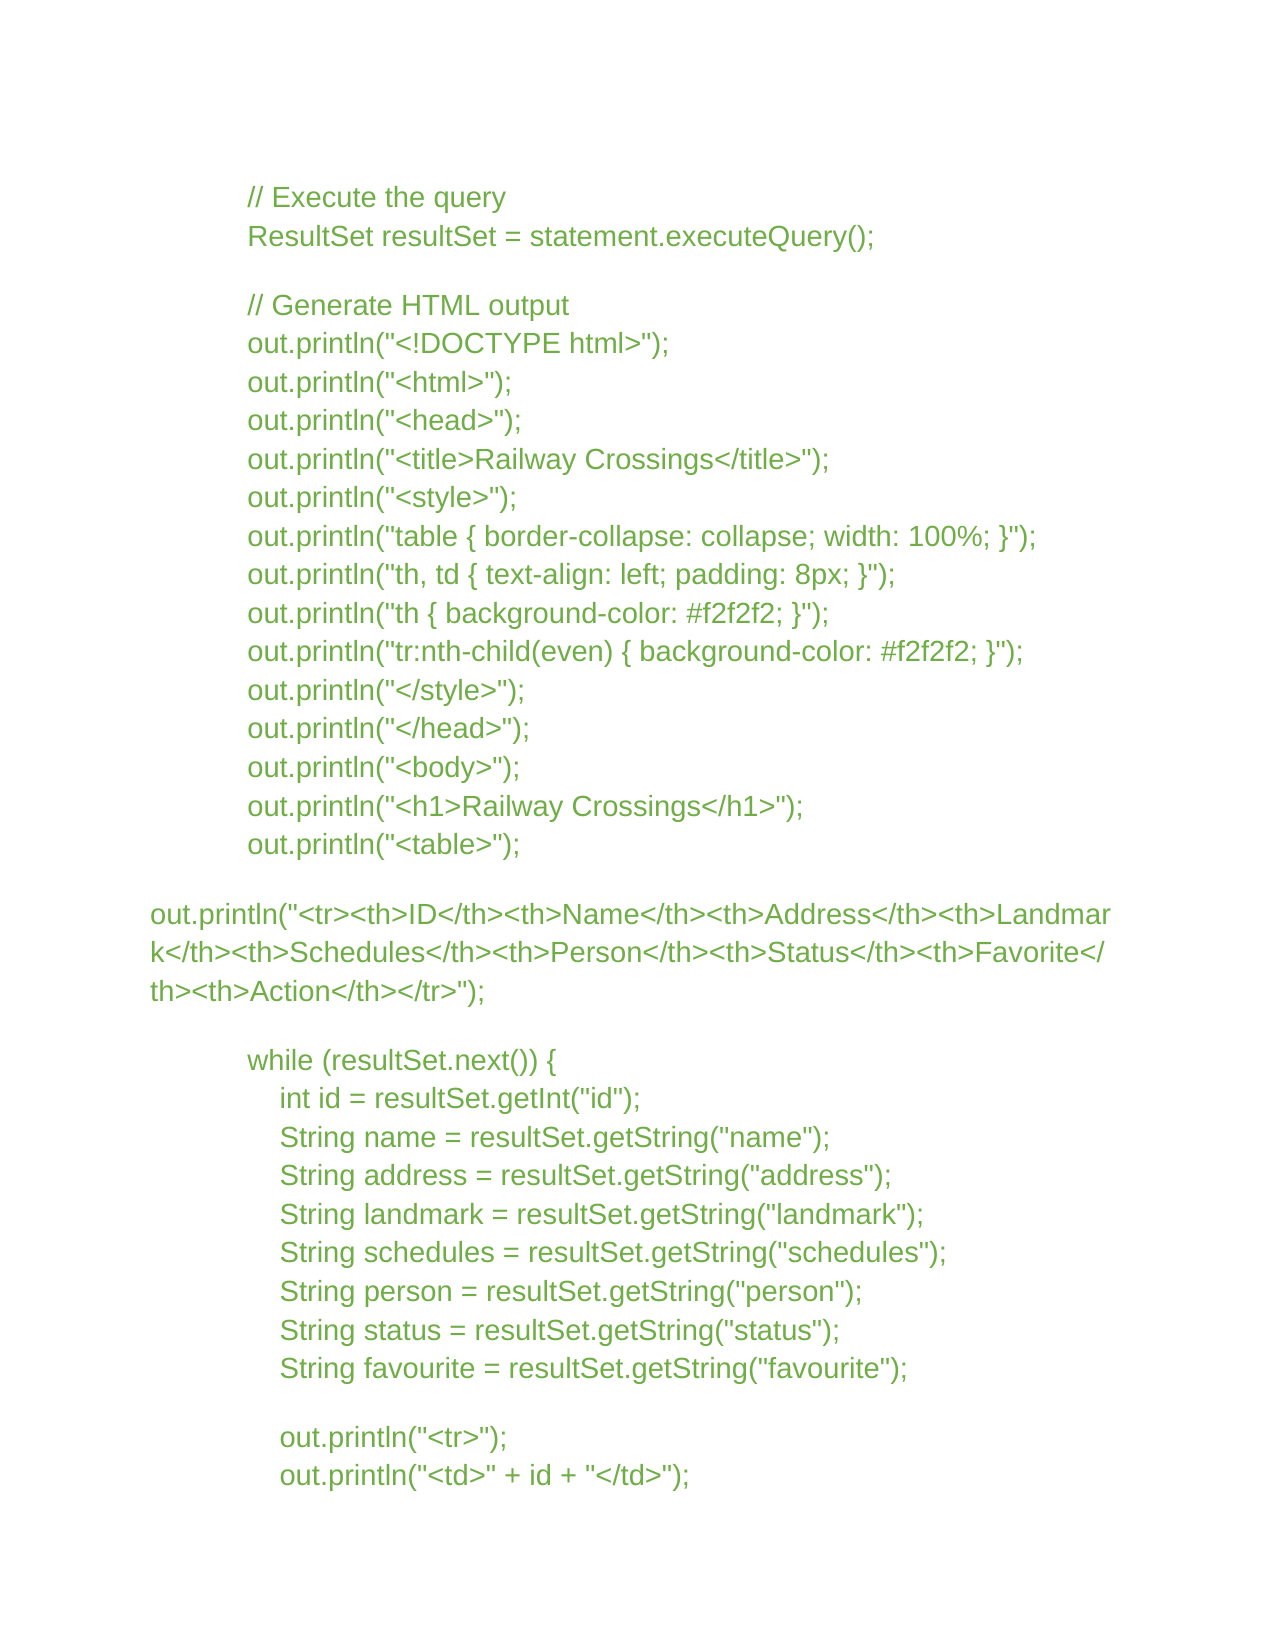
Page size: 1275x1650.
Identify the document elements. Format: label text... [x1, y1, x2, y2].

text int id = resultSet.getInt("id"); [150, 1081, 1125, 1115]
text ResultSet resultSet = statement.executeQuery(); [150, 219, 1125, 252]
text out.println("<body>"); [150, 750, 1125, 783]
text out.println("</head>"); [150, 711, 1125, 745]
text out.println("</style>"); [150, 673, 1125, 706]
text String person = resultSet.getString("person"); [150, 1274, 1125, 1308]
text out.println("<title>Railway Crossings</title>"); [150, 442, 1125, 475]
text String status = resultSet.getString("status"); [150, 1313, 1125, 1346]
text out.println("<tr>"); [150, 1420, 1125, 1453]
text out.println("<table>"); [150, 827, 1125, 861]
text out.println("<html>"); [150, 364, 1125, 398]
text String address = resultSet.getString("address"); [150, 1158, 1125, 1192]
text out.println("tr:nth-child(even) { background-color: #f2f2f2; }"); [150, 634, 1125, 668]
text out.println("table { border-collapse: collapse; width: 100%; }"); [150, 519, 1125, 552]
text out.println("<tr><th>ID</th><th>Name</th><th>Address</th><th>Landmark</th><th>Schedules</th><th>Person</th><th>Status</th><th>Favorite</th><th>Action</th></tr>"); [150, 866, 1125, 1008]
text String name = resultSet.getString("name"); [150, 1120, 1125, 1153]
text String favourite = resultSet.getString("favourite"); [150, 1351, 1125, 1385]
text out.println("<td>" + id + "</td>"); [150, 1458, 1125, 1492]
text // Execute the query [150, 180, 1125, 214]
text out.println("<h1>Railway Crossings</h1>"); [150, 788, 1125, 822]
text out.println("<head>"); [150, 403, 1125, 437]
text out.println("<!DOCTYPE html>"); [150, 326, 1125, 359]
text String landmark = resultSet.getString("landmark"); [150, 1197, 1125, 1231]
text String schedules = resultSet.getString("schedules"); [150, 1236, 1125, 1269]
text while (resultSet.next()) { [150, 1043, 1125, 1076]
text out.println("<style>"); [150, 480, 1125, 514]
text out.println("th { background-color: #f2f2f2; }"); [150, 596, 1125, 629]
text out.println("th, td { text-align: left; padding: 8px; }"); [150, 557, 1125, 591]
text // Generate HTML output [150, 287, 1125, 321]
